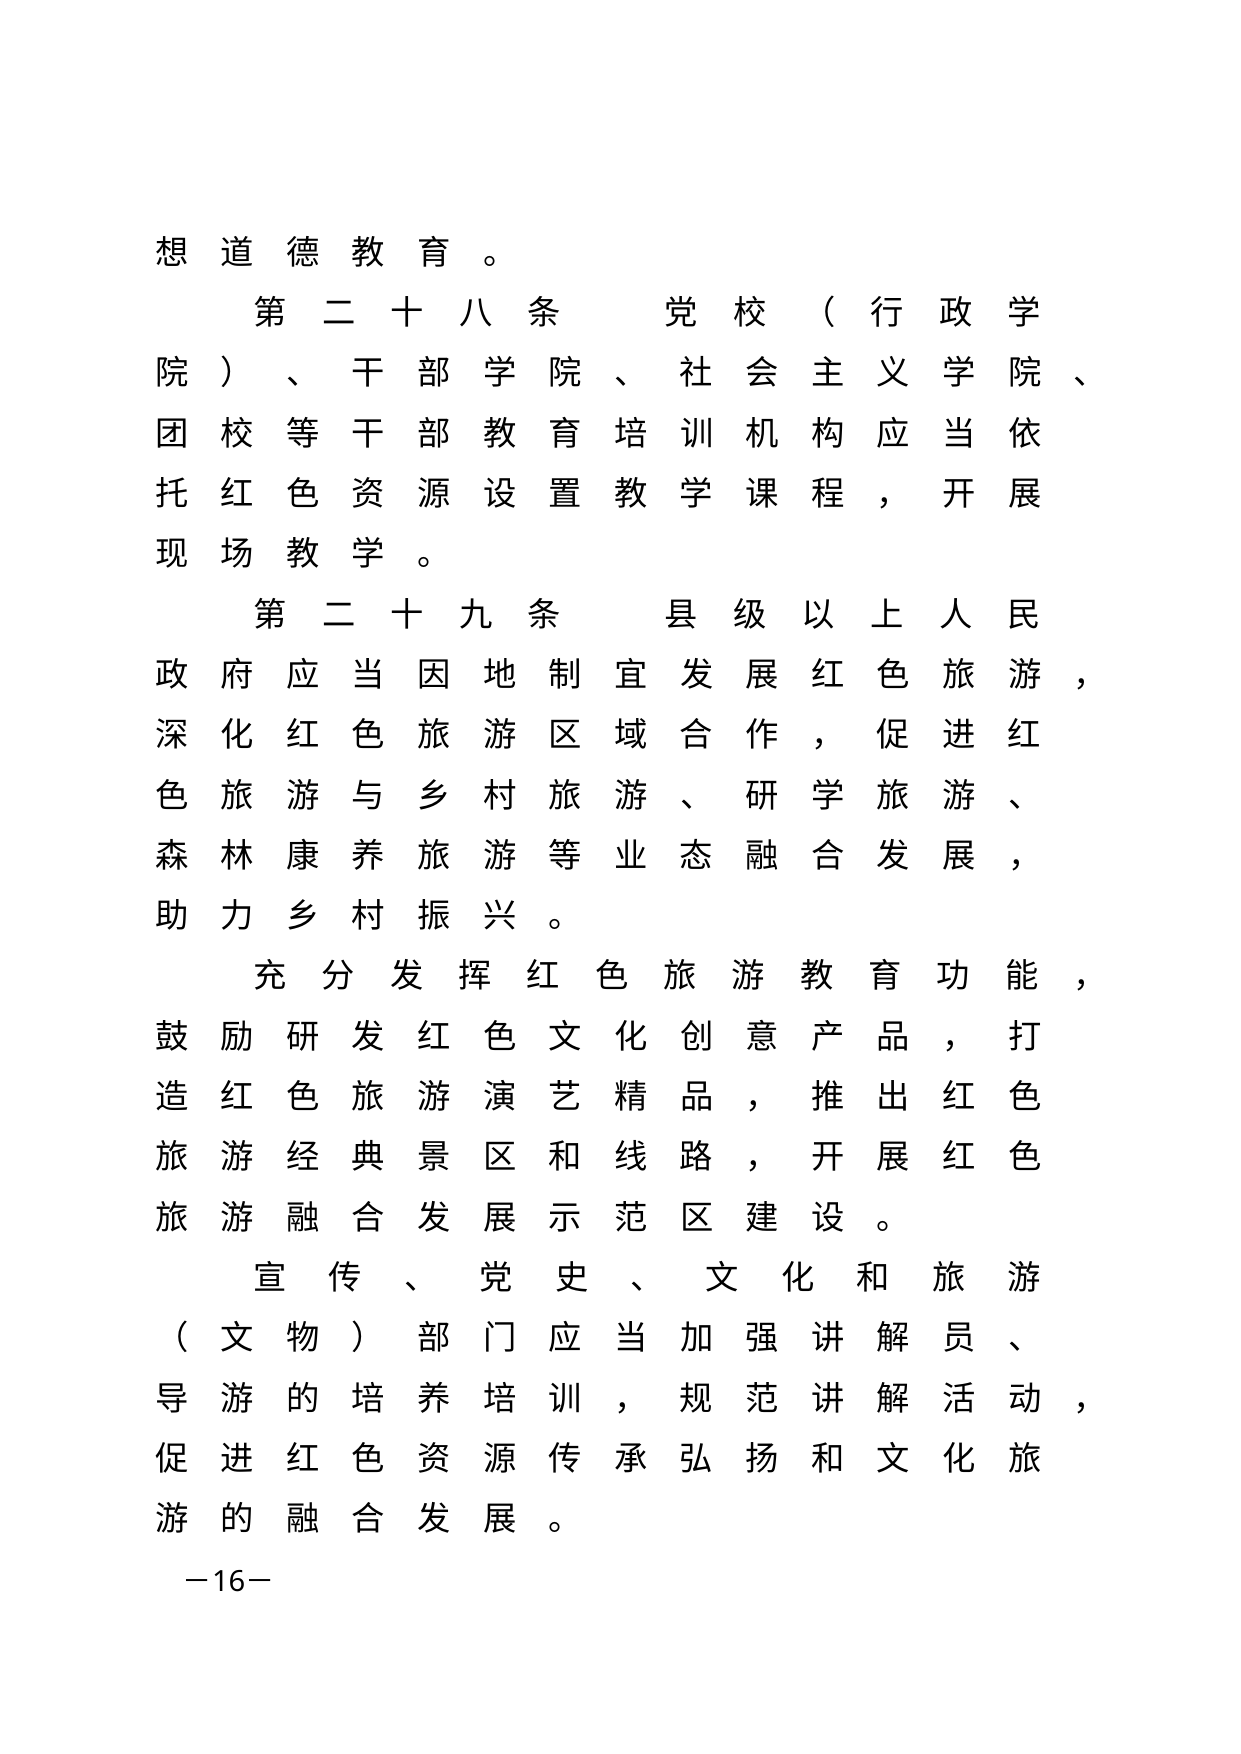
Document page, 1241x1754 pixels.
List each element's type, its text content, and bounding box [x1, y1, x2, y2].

text 第二十七条 教育部门应当将红色资源传承融入思想政治教育、文化知识、社会实践等教育教学内容。学校应当将红色资源传承纳入日常教学活动，通过组织师生参观红色遗址、旧址、纪念设施或者场所等方式，开展革命传统教育、爱国主义教育、思想道德教育。 [155, 219, 1073, 280]
text 第二十八条 党校（行政学院）、干部学院、社会主义学院、团校等干部教育培训机构应当依托红色资源设置教学课程，开展现场教学。 [155, 280, 1073, 581]
text 宣传、党史、文化和旅游（文物）部门应当加强讲解员、导游的培养培训，规范讲解活动，促进红色资源传承弘扬和文化旅游的融合发展。 [155, 1245, 1073, 1546]
text 充分发挥红色旅游教育功能，鼓励研发红色文化创意产品，打造红色旅游演艺精品，推出红色旅游经典景区和线路，开展红色旅游融合发展示范区建设。 [155, 943, 1073, 1245]
text 第二十九条 县级以上人民政府应当因地制宜发展红色旅游，深化红色旅游区域合作，促进红色旅游与乡村旅游、研学旅游、森林康养旅游等业态融合发展，助力乡村振兴。 [155, 581, 1073, 943]
